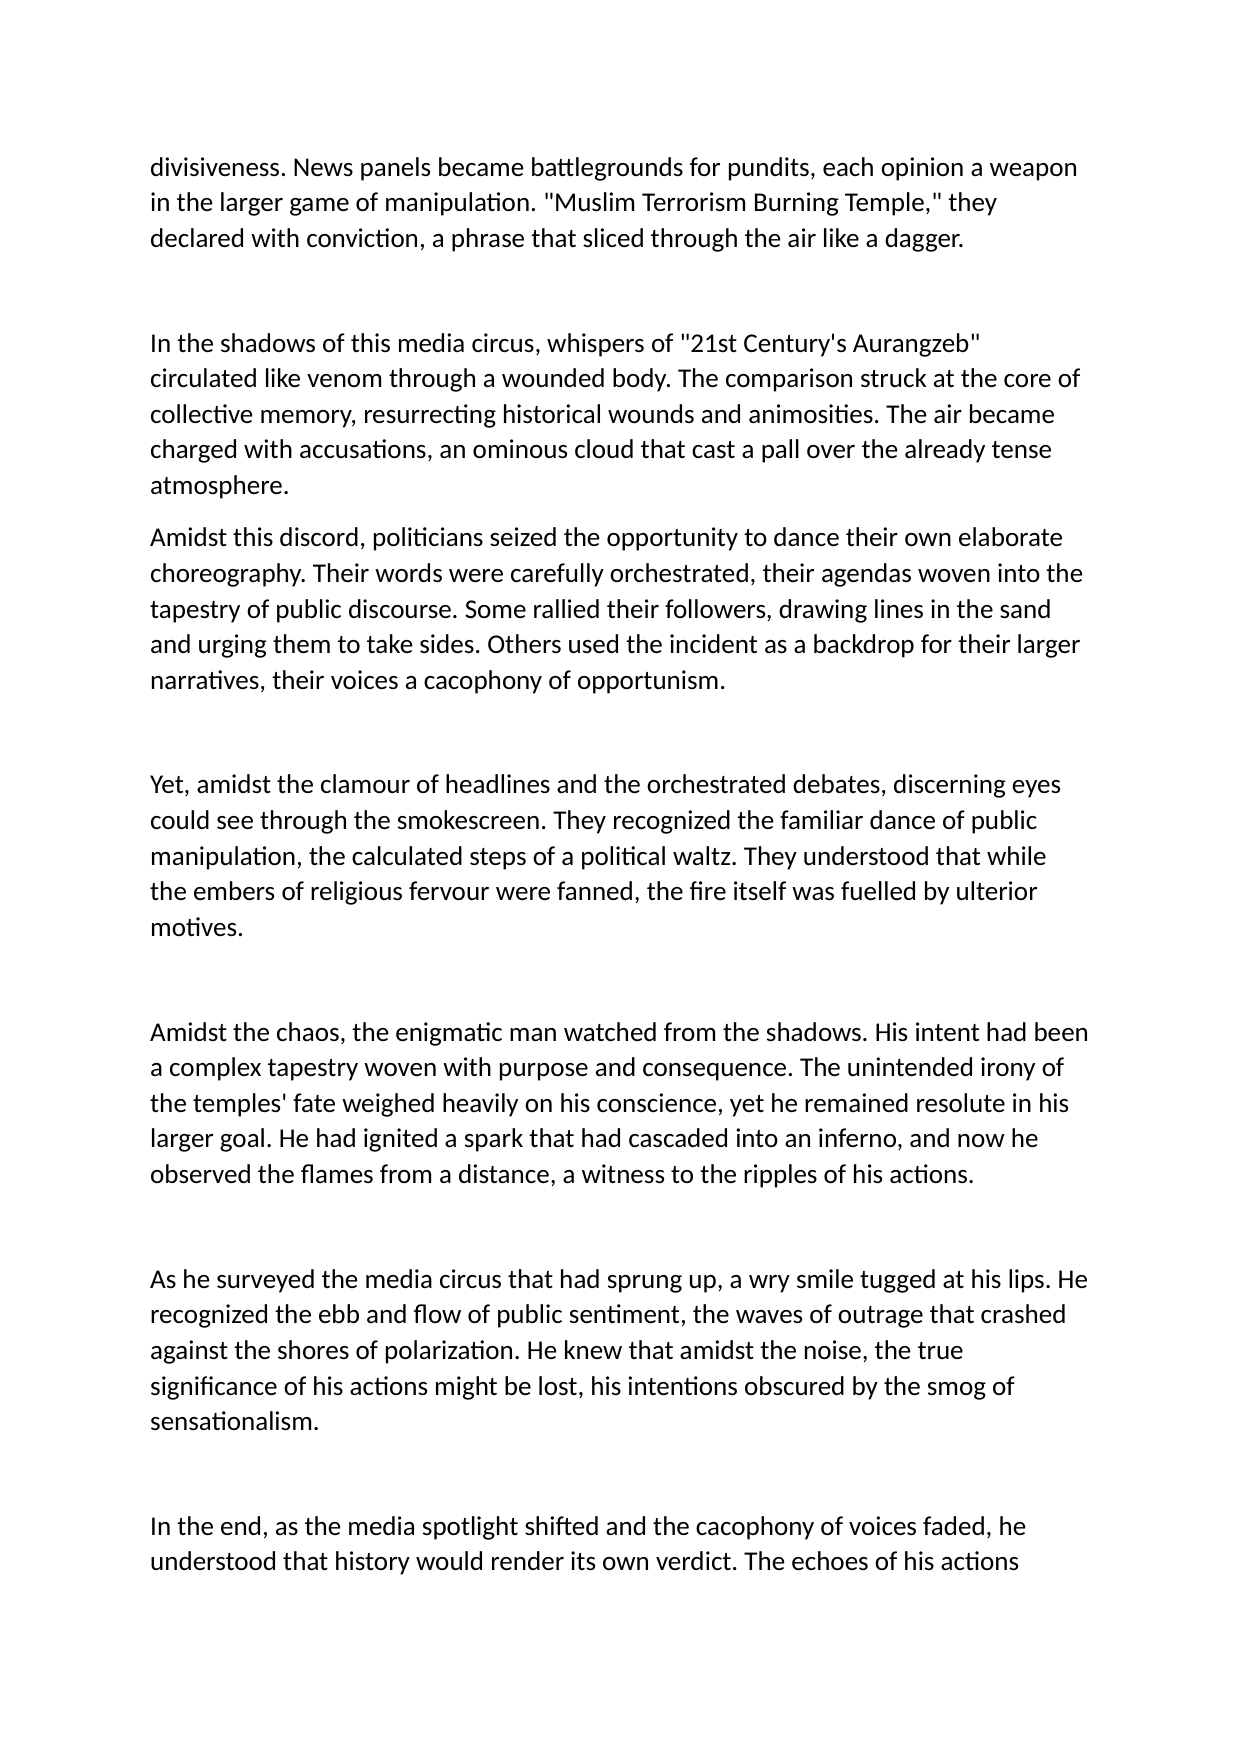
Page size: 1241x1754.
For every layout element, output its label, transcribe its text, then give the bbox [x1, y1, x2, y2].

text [150, 1509, 1090, 1578]
text Yet, amidst the clamour of headlines and the orchestrated debates, discerning eyes could see through the smokescreen. They recognized the familiar dance of public manipulation, the calculated steps of a political waltz. They understood that while the embers of religious fervour were fanned, the fire itself was fuelled by ulterior motives. [150, 768, 1090, 943]
text In the shadows of this media circus, whispers of "21st Century's Aurangzeb" circulated like venom through a wounded body. The comparison struck at the core of collective memory, resurrecting historical wounds and animosities. The air became charged with accusations, an ominous cloud that cast a pall over the already tense atmosphere. [150, 326, 1090, 501]
text Amidst this discord, politicians seized the opportunity to dance their own elaborate choreography. Their words were carefully orchestrated, their agendas woven into the tapestry of public discourse. Some rallied their followers, drawing lines in the sand and urging them to take sides. Others used the incident as a backdrop for their larger narratives, their voices a cacophony of opportunism. [150, 521, 1090, 696]
text As he surveyed the media circus that had sprung up, a wry smile tugged at his lips. He recognized the ebb and flow of public sentiment, the waves of outrage that crashed against the shores of polarization. He knew that amidst the noise, the true significance of his actions might be lost, his intentions obscured by the smog of sensationalism. [150, 1262, 1090, 1437]
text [150, 150, 1090, 254]
text Amidst the chaos, the enigmatic man watched from the shadows. His intent had been a complex tapestry woven with purpose and consequence. The unintended irony of the temples' fate weighed heavily on his conscience, yet he remained resolute in his larger goal. He had ignited a spark that had cascaded into an inferno, and now he observed the flames from a distance, a witness to the ripples of his actions. [150, 1015, 1090, 1190]
